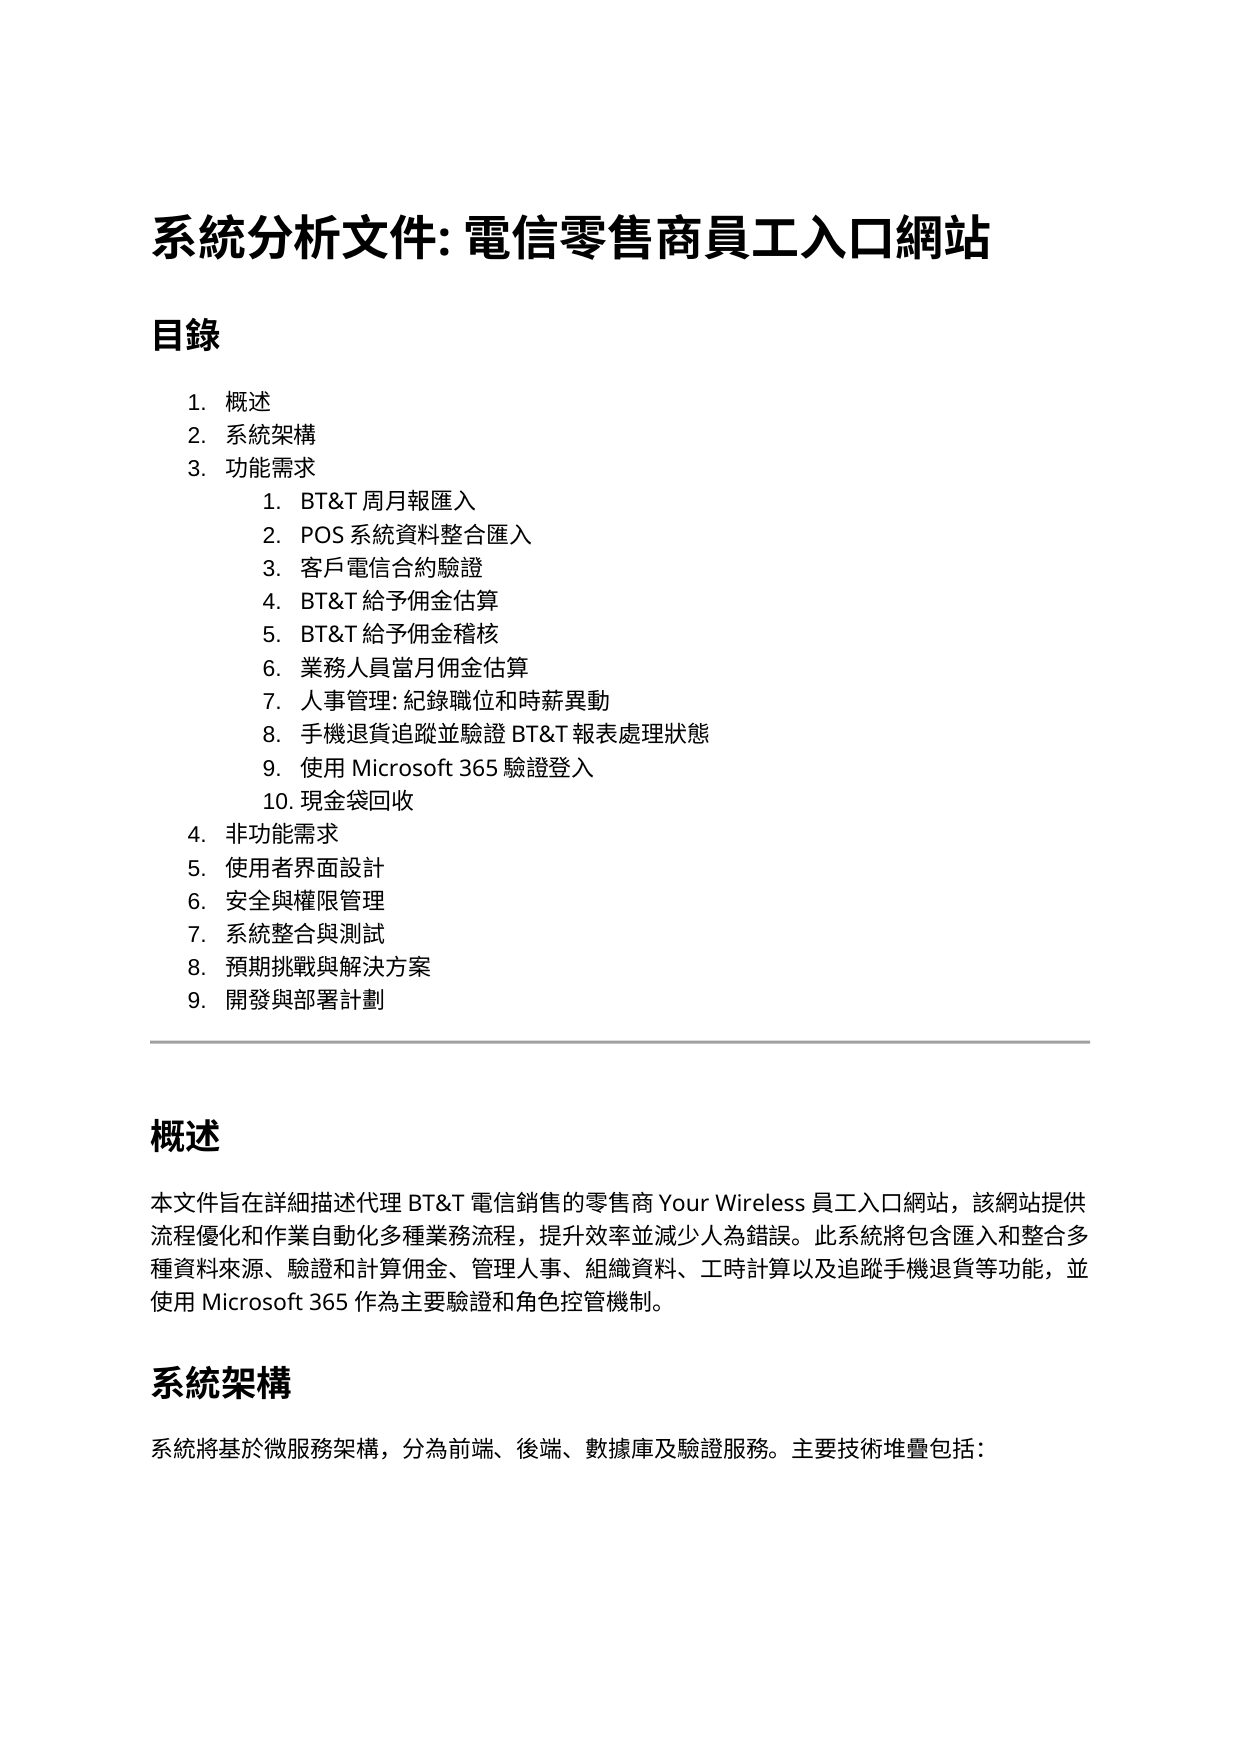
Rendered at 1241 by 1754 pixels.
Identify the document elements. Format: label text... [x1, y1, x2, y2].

list 業務人員當月佣金估算 [262, 650, 1090, 683]
list BT&T周月報匯入 [262, 483, 1090, 516]
list 使用 Microsoft 365驗證登入 [262, 749, 1090, 783]
list BT&T給予佣金估算 [262, 583, 1090, 616]
subtitle 系統架構 [150, 1355, 1090, 1406]
list BT&T給予佣金稽核 [262, 616, 1090, 650]
list 功能需求 [187, 450, 1090, 483]
list 開發與部署計劃 [187, 982, 1090, 1016]
list POS系統資料整合匯入 [262, 516, 1090, 550]
list 系統架構 [187, 417, 1090, 450]
list 客戶電信合約驗證 [262, 550, 1090, 583]
text 本文件旨在詳細描述代理 BT&T 電信銷售的零售商 Your Wireless 員工入口網站，該網站提供流程優化和作業自動化多種業務流程，提升效率並減少人為錯誤。此系統將包含匯入和整合多種資料來源、驗證和計算佣金、管理人事、組織資料、工時計算以及追蹤手機退貨等功能，並使用 Microsoft 365 作為主要驗證和角色控管機制。 [150, 1184, 1090, 1318]
list 非功能需求 [187, 816, 1090, 849]
list 人事管理: 紀錄職位和時薪異動 [262, 683, 1090, 716]
subtitle 概述 [150, 1108, 1090, 1159]
text 系統將基於微服務架構，分為前端、後端、數據庫及驗證服務。主要技術堆疊包括： [150, 1431, 1090, 1464]
subtitle 目錄 [150, 307, 1090, 358]
list 手機退貨追蹤並驗證BT&T報表處理狀態 [262, 716, 1090, 749]
list 使用者界面設計 [187, 849, 1090, 883]
list 預期挑戰與解決方案 [187, 949, 1090, 982]
list 安全與權限管理 [187, 883, 1090, 916]
list 系統整合與測試 [187, 916, 1090, 949]
subtitle 系統分析文件: 電信零售商員工入口網站 [150, 200, 1090, 270]
list 概述 [187, 383, 1090, 417]
list 現金袋回收 [262, 783, 1090, 816]
